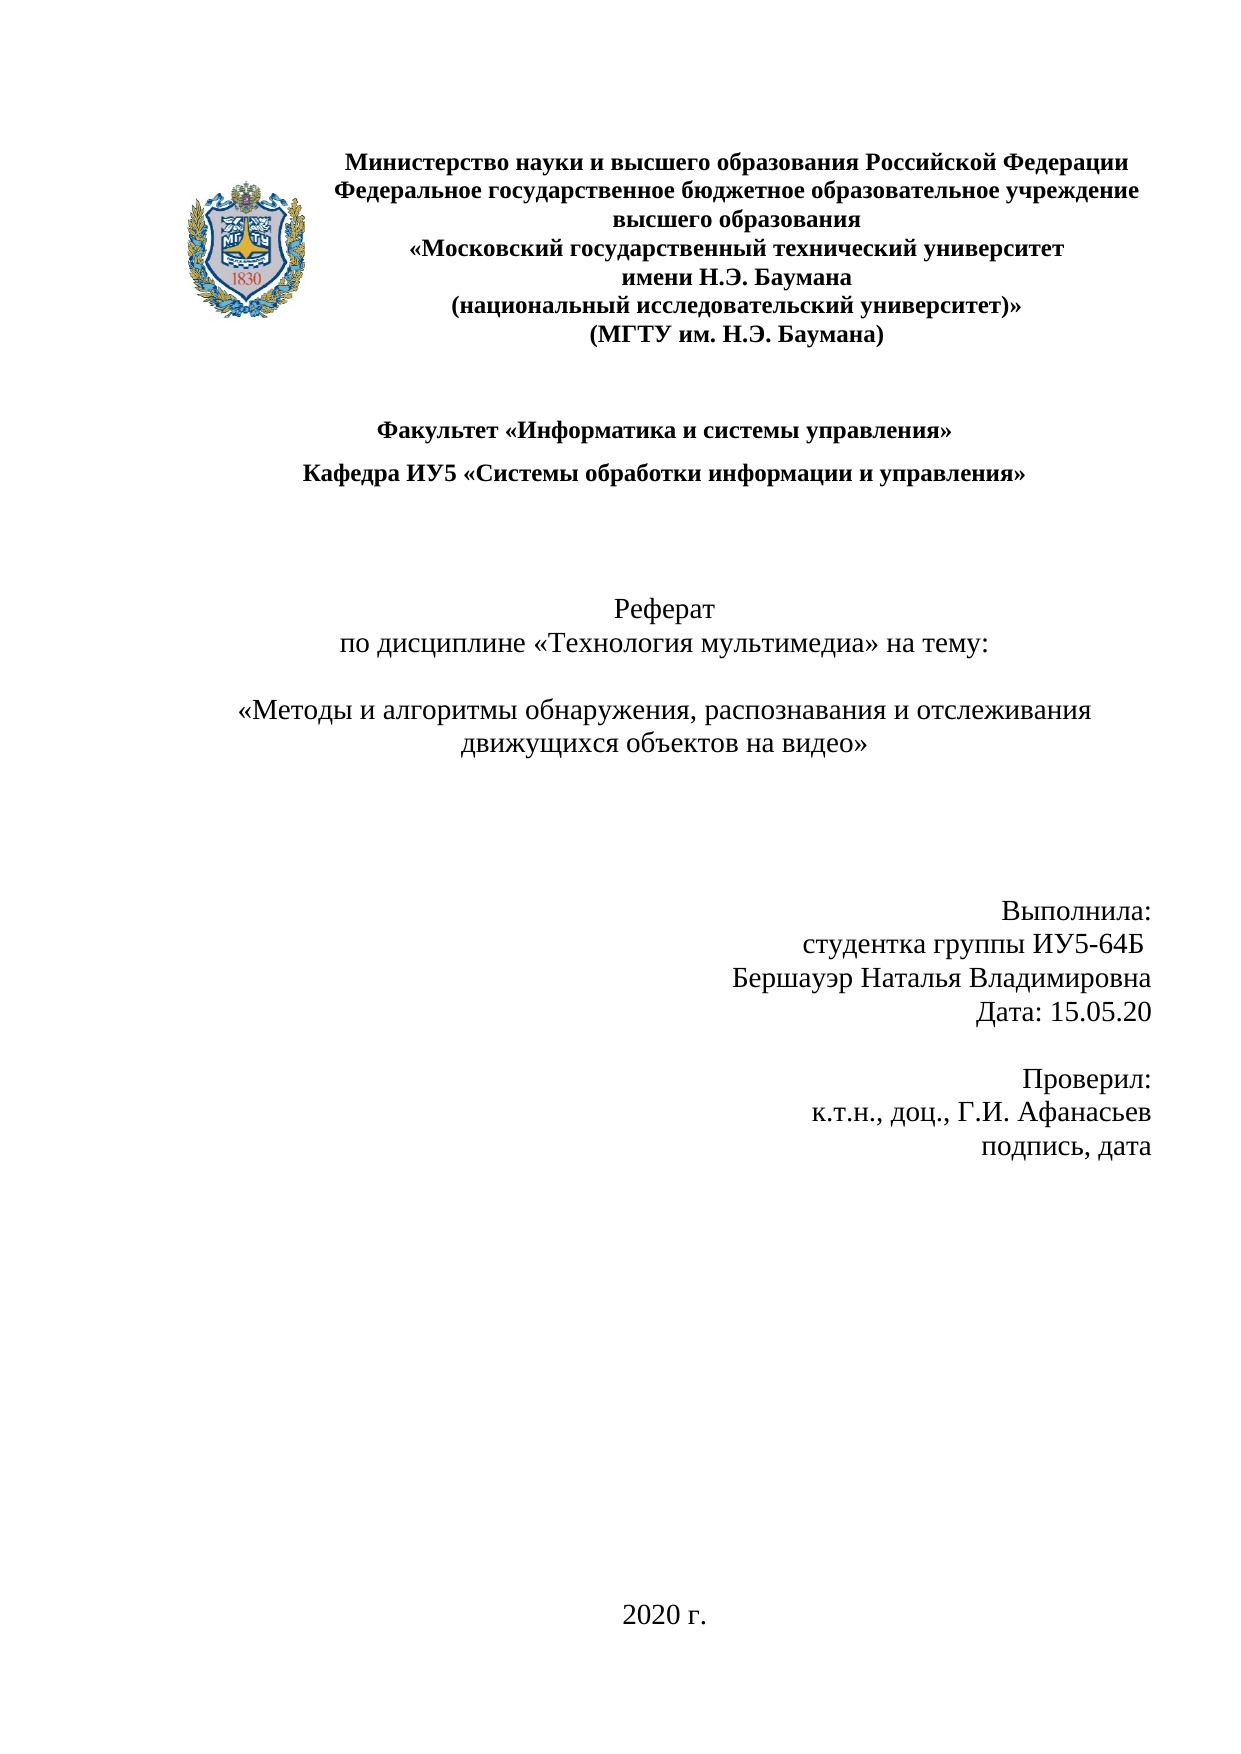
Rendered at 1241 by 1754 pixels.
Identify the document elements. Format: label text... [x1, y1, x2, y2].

picture [186, 181, 305, 316]
table_header [177, 147, 322, 348]
text студентка группы ИУ5-64Б Бершауэр Наталья Владимировна [177, 927, 1152, 994]
text «Методы и алгоритмы обнаружения, распознавания и отслеживания движущихся объектов на видео» [177, 692, 1152, 759]
text Факультет «Информатика и системы управления» [177, 415, 1152, 444]
text Реферат [177, 591, 1152, 625]
text по дисциплине «Технология мультимедиа» на тему: [177, 625, 1152, 658]
table_header Министерство науки и высшего образования Российской Федерации Федеральное государственное бюджетное образовательное учреждение высшего образования «Московский государственный технический университет имени Н.Э. Баумана (национальный исследовательский университет)» (МГТУ им. Н.Э. Баумана) [322, 147, 1152, 348]
text подпись, дата [177, 1128, 1152, 1161]
text Дата: 15.05.20 [177, 994, 1152, 1027]
text Выполнила: [177, 893, 1152, 927]
text к.т.н., доц., Г.И. Афанасьев [177, 1094, 1152, 1128]
text Проверил: [177, 1061, 1152, 1094]
text Кафедра ИУ5 «Системы обработки информации и управления» [177, 458, 1152, 487]
text 2020 г. [177, 1597, 1152, 1631]
